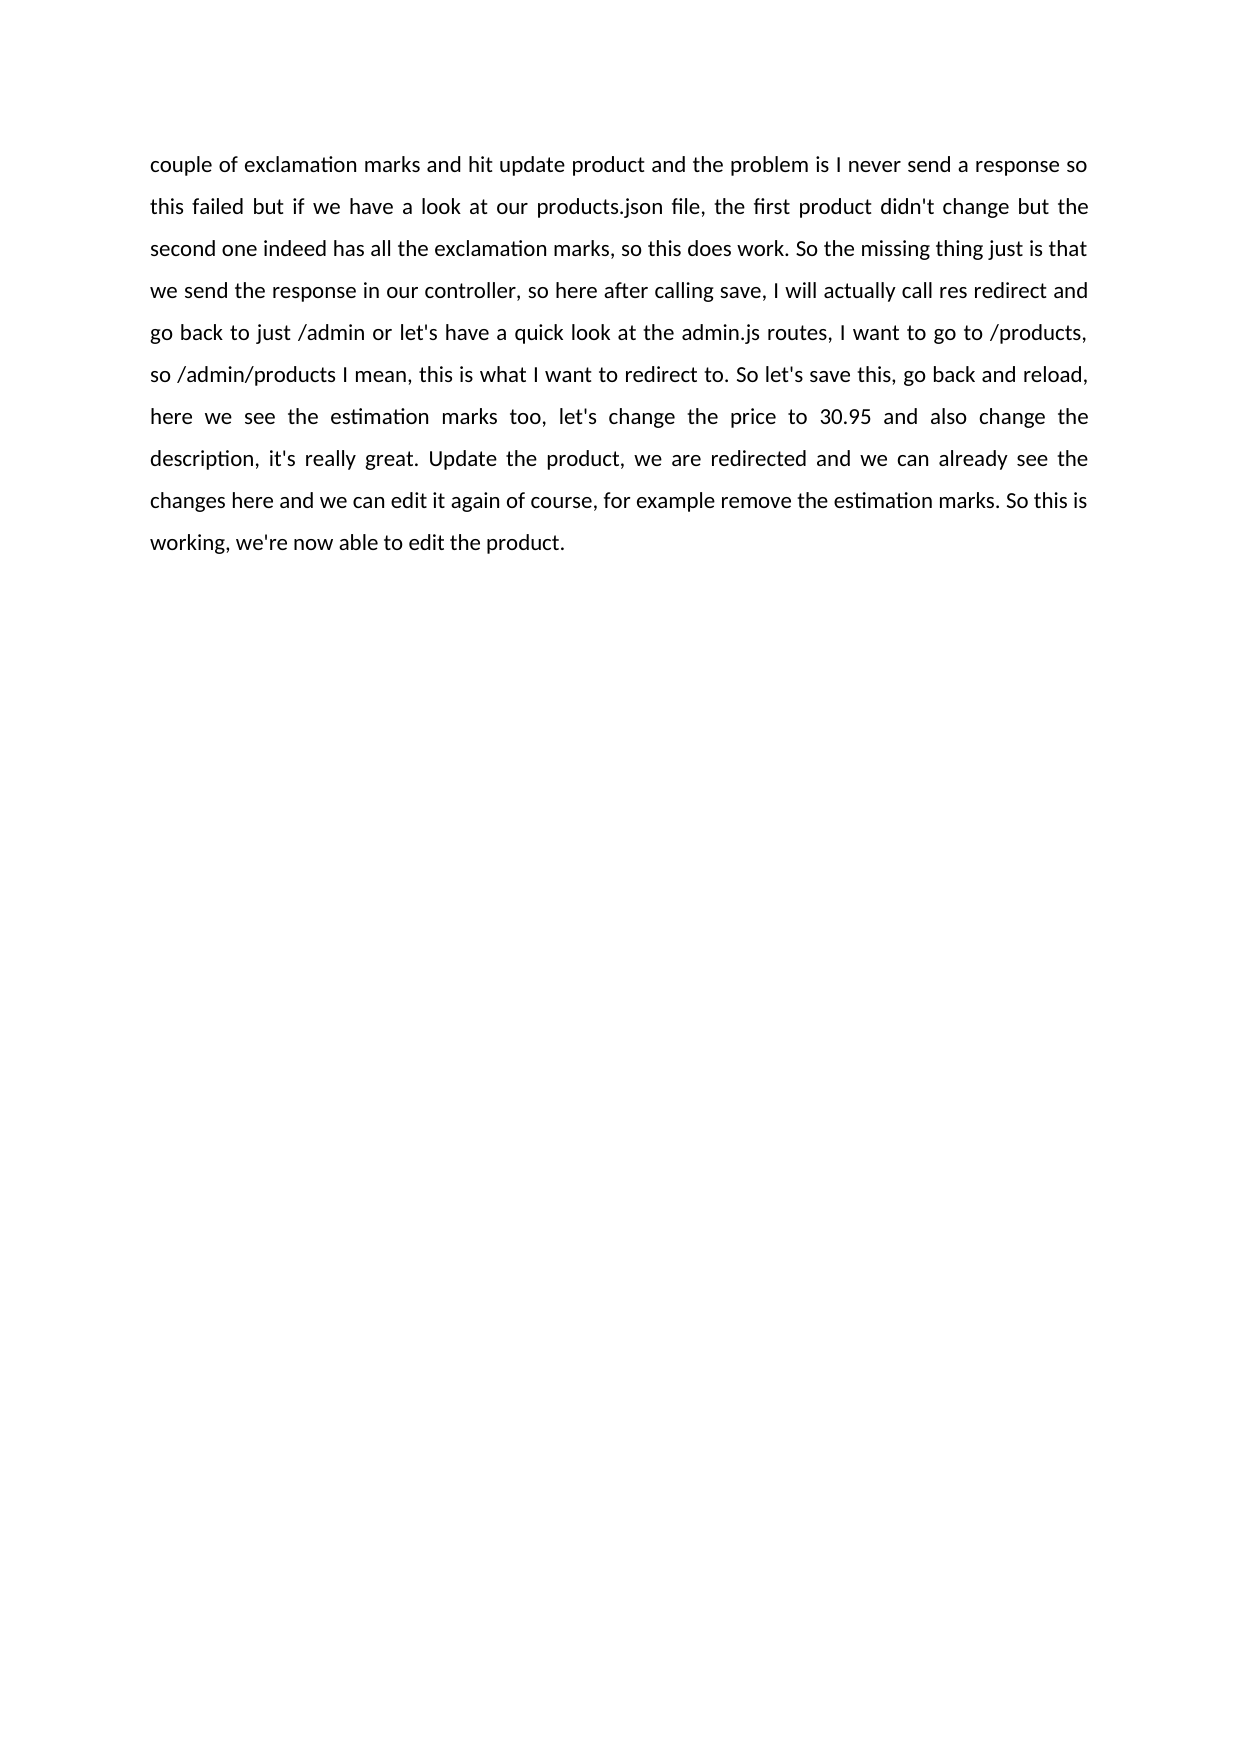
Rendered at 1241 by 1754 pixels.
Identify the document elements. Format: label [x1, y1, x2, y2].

text [150, 150, 1090, 556]
